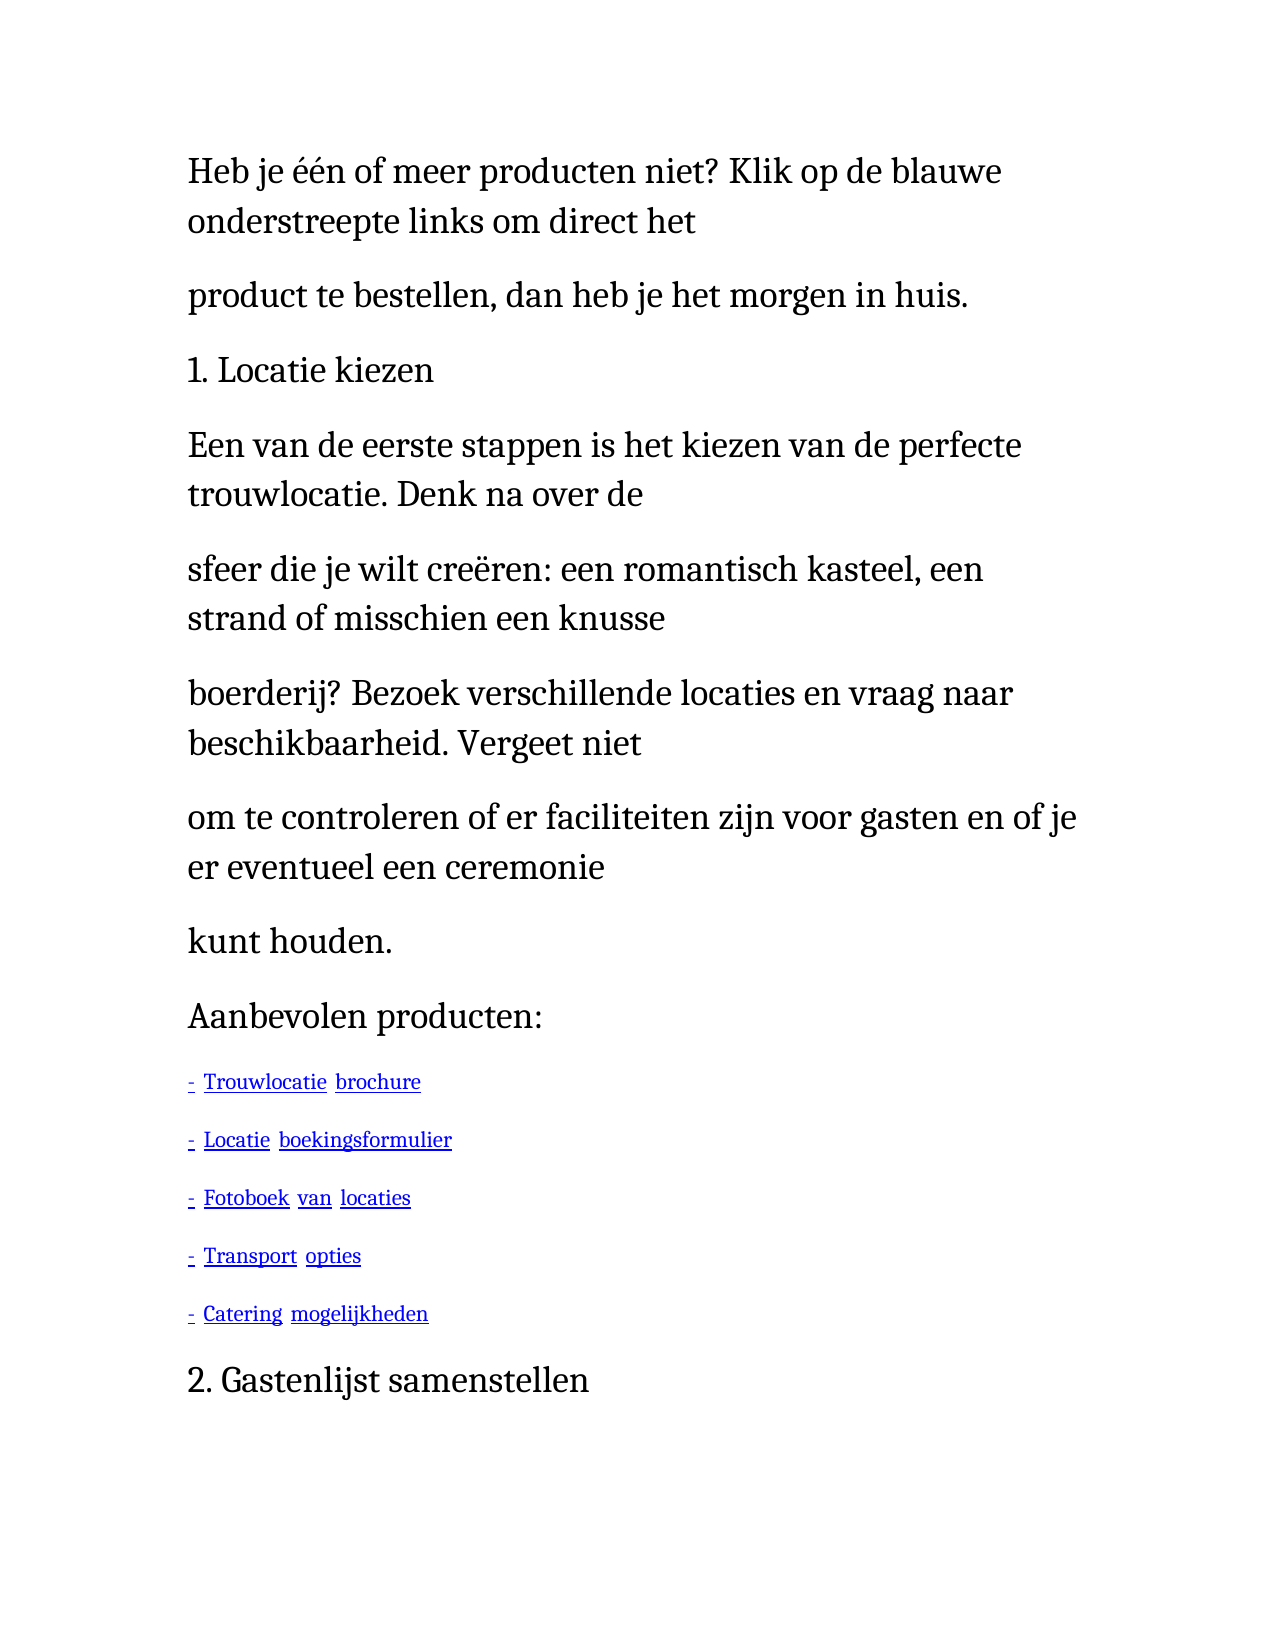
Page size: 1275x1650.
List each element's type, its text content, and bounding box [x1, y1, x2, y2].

text 1. Locatie kiezen [187, 349, 1087, 392]
text kunt houden. [187, 920, 1087, 963]
text - Catering mogelijkheden [187, 1300, 1087, 1327]
text sfeer die je wilt creëren: een romantisch kasteel, een strand of misschien een knusse [187, 547, 1087, 640]
text boerderij? Bezoek verschillende locaties en vraag naar beschikbaarheid. Vergeet niet [187, 672, 1087, 764]
text - Trouwlocatie brochure [187, 1069, 1087, 1096]
text product te bestellen, dan heb je het morgen in huis. [187, 274, 1087, 317]
text - Fotoboek van locaties [187, 1185, 1087, 1211]
text om te controleren of er faciliteiten zijn voor gasten en of je er eventueel een ceremonie [187, 796, 1087, 888]
text Een van de eerste stappen is het kiezen van de perfecte trouwlocatie. Denk na over de [187, 423, 1087, 516]
text Aanbevolen producten: [187, 994, 1087, 1038]
text Heb je één of meer producten niet? Klik op de blauwe onderstreepte links om direct het [187, 150, 1087, 243]
text 2. Gastenlijst samenstellen [187, 1358, 1087, 1401]
text - Locatie boekingsformulier [187, 1127, 1087, 1153]
text - Transport opties [187, 1243, 1087, 1269]
